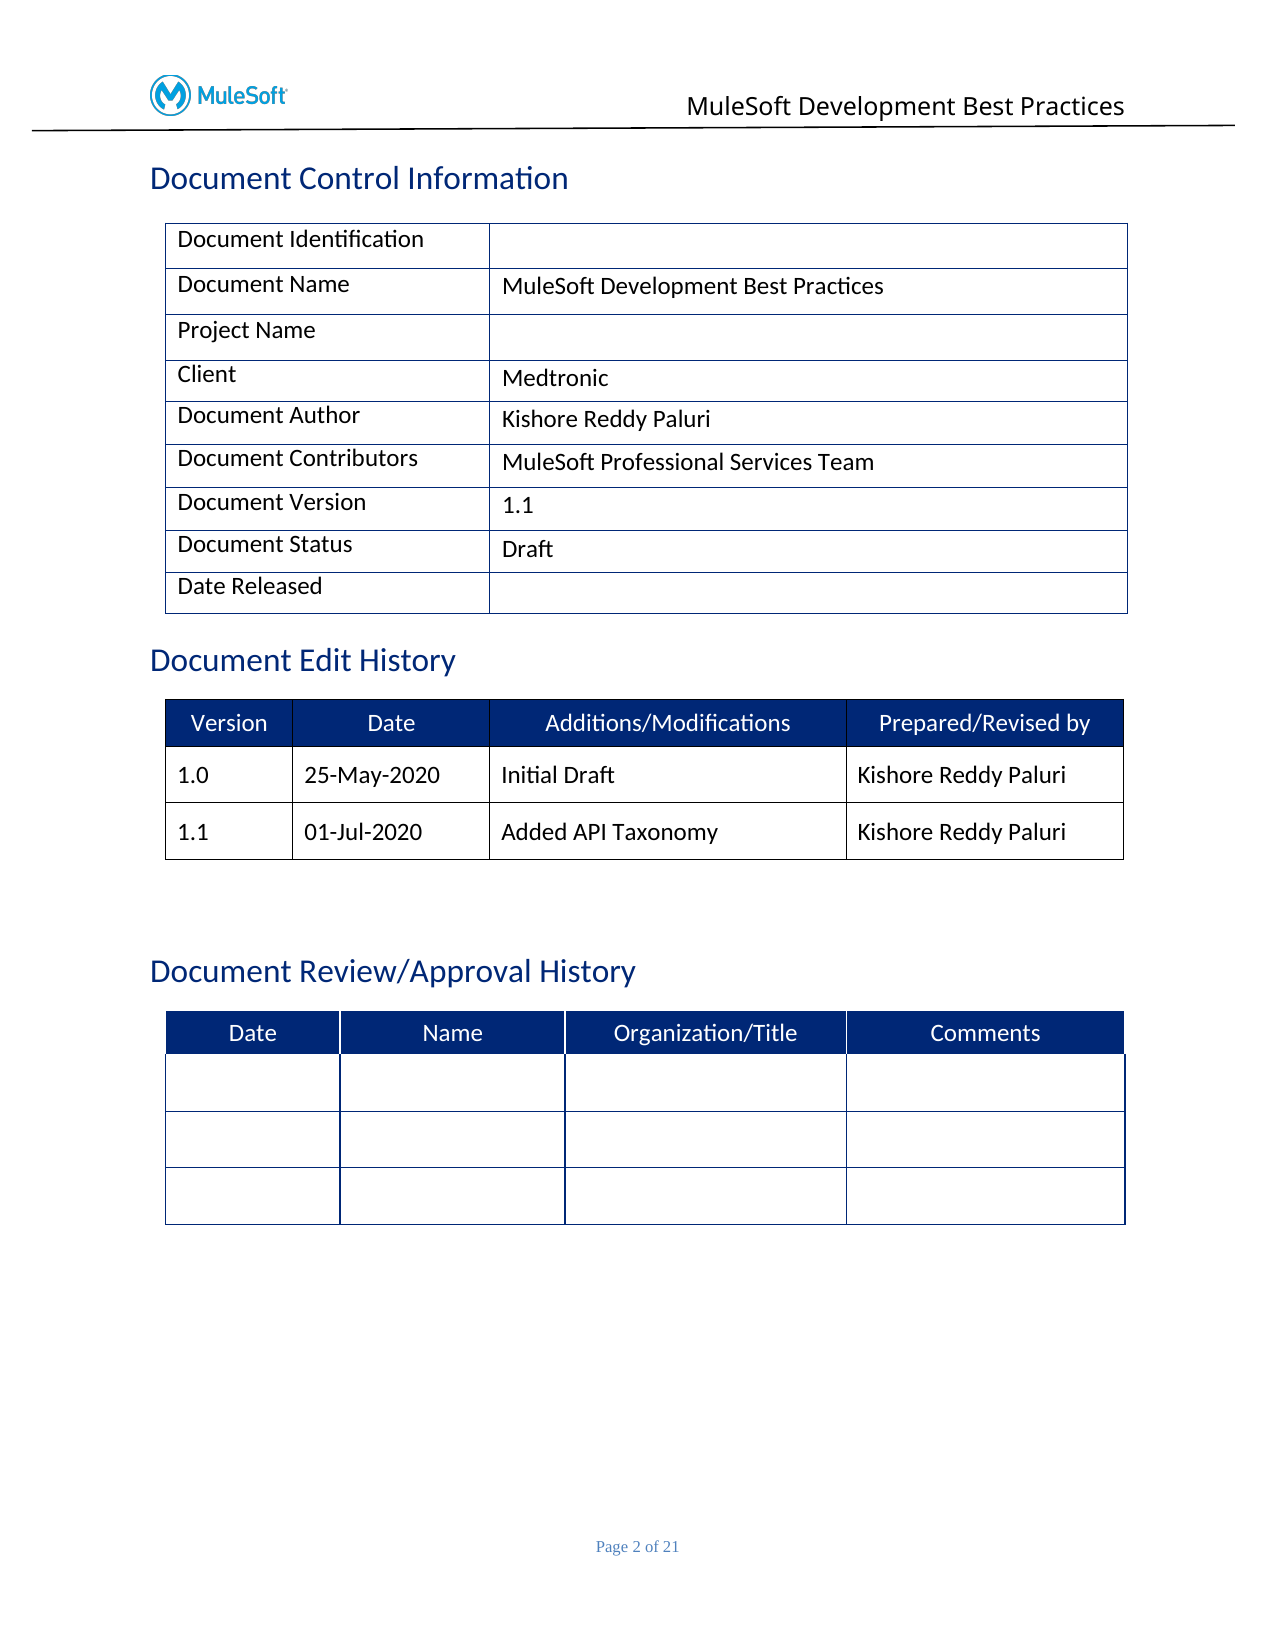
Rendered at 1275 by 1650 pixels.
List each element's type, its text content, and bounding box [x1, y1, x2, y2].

table_cell Initial Draft [490, 747, 846, 802]
table_cell 1.1 [490, 488, 1127, 530]
table_cell 1.1 [166, 803, 292, 859]
table_header [490, 224, 1127, 268]
table_cell Added API Taxonomy [490, 803, 846, 859]
table_header Version [166, 700, 292, 746]
table_cell [166, 1168, 339, 1224]
table_header Prepared/Revised by [847, 700, 1123, 746]
picture [152, 77, 188, 114]
table_cell Document Author [166, 402, 489, 443]
table_cell Document Name [166, 269, 489, 314]
table_cell [566, 1112, 846, 1167]
table_cell [490, 315, 1127, 359]
table_header Date [293, 700, 489, 746]
text Document Edit History [150, 639, 1125, 680]
table_cell [566, 1168, 846, 1224]
table_cell Medtronic [490, 361, 1127, 401]
table_header Comments [847, 1011, 1124, 1054]
picture [150, 75, 161, 87]
table_cell MuleSoft Professional Services Team [490, 445, 1127, 487]
table_cell 01-Jul-2020 [293, 803, 489, 859]
table_cell Document Contributors [166, 445, 489, 487]
table_cell [847, 1055, 1124, 1111]
table_cell Document Status [166, 531, 489, 572]
table_cell MuleSoft Development Best Practices [490, 269, 1127, 314]
table_cell [847, 1168, 1124, 1224]
table_cell Client [166, 361, 489, 401]
picture [150, 103, 163, 116]
table_cell Project Name [166, 315, 489, 359]
text Document Control Information [150, 157, 1125, 198]
table_cell Kishore Reddy Paluri [847, 803, 1123, 859]
table_cell 25-May-2020 [293, 747, 489, 802]
text Document Review/Approval History [150, 950, 1125, 991]
table_header Name [341, 1011, 564, 1054]
table_cell [166, 1112, 339, 1167]
table_header Date [166, 1011, 339, 1054]
table_header Additions/Modifications [490, 700, 846, 746]
picture [178, 75, 288, 116]
table_header Organization/Title [566, 1011, 846, 1054]
table_cell Date Released [166, 573, 489, 613]
table_cell [341, 1168, 564, 1224]
table_cell [566, 1055, 846, 1111]
table_cell [341, 1112, 564, 1167]
table_cell Draft [490, 531, 1127, 572]
table_cell [847, 1112, 1124, 1167]
table_cell [166, 1055, 339, 1111]
table_cell Document Version [166, 488, 489, 530]
table_cell Kishore Reddy Paluri [847, 747, 1123, 802]
table_cell Kishore Reddy Paluri [490, 402, 1127, 443]
table_cell [341, 1055, 564, 1111]
table_cell 1.0 [166, 747, 292, 802]
table_cell [490, 573, 1127, 613]
table_header Document Identification [166, 224, 489, 268]
